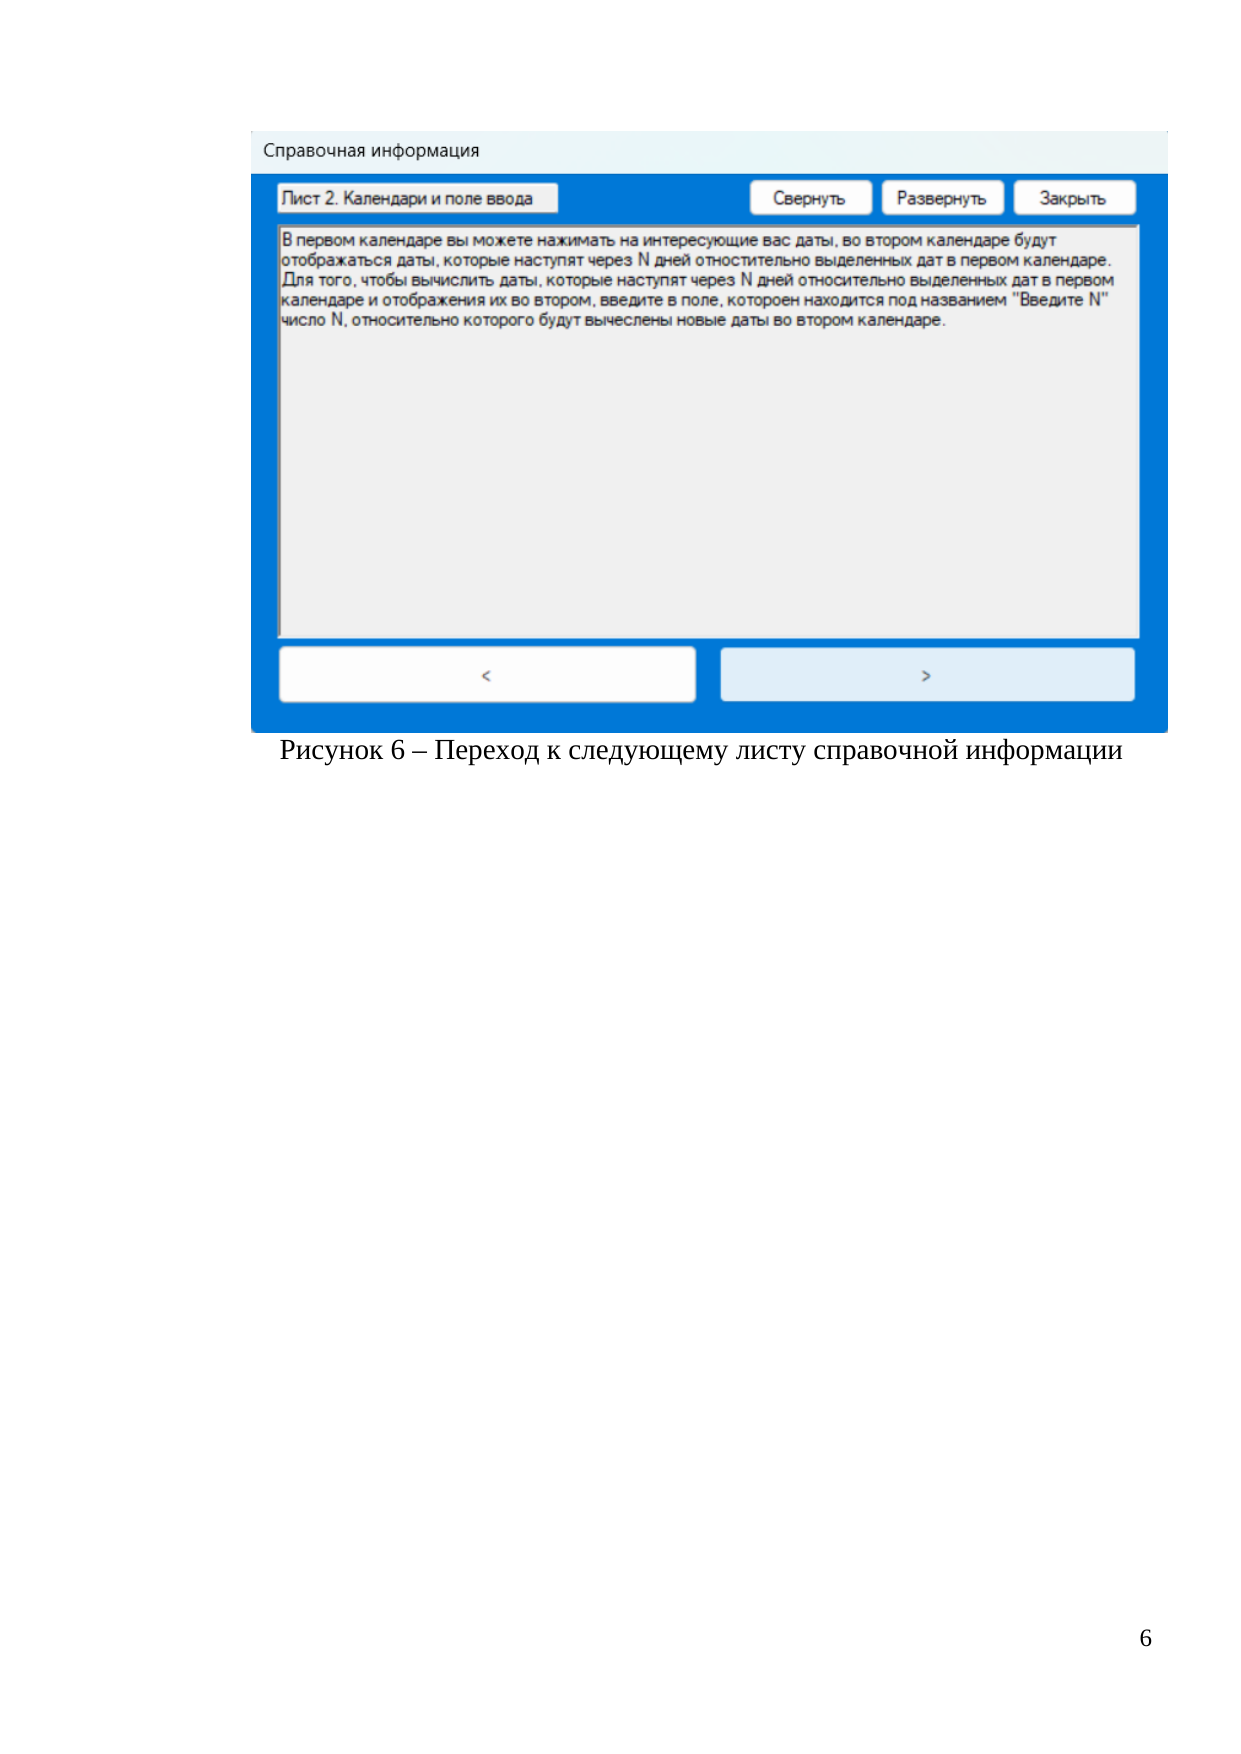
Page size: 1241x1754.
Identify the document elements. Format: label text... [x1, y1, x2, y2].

picture [251, 131, 1168, 733]
text Рисунок 6 – Переход к следующему листу справочной информации [251, 733, 1152, 766]
